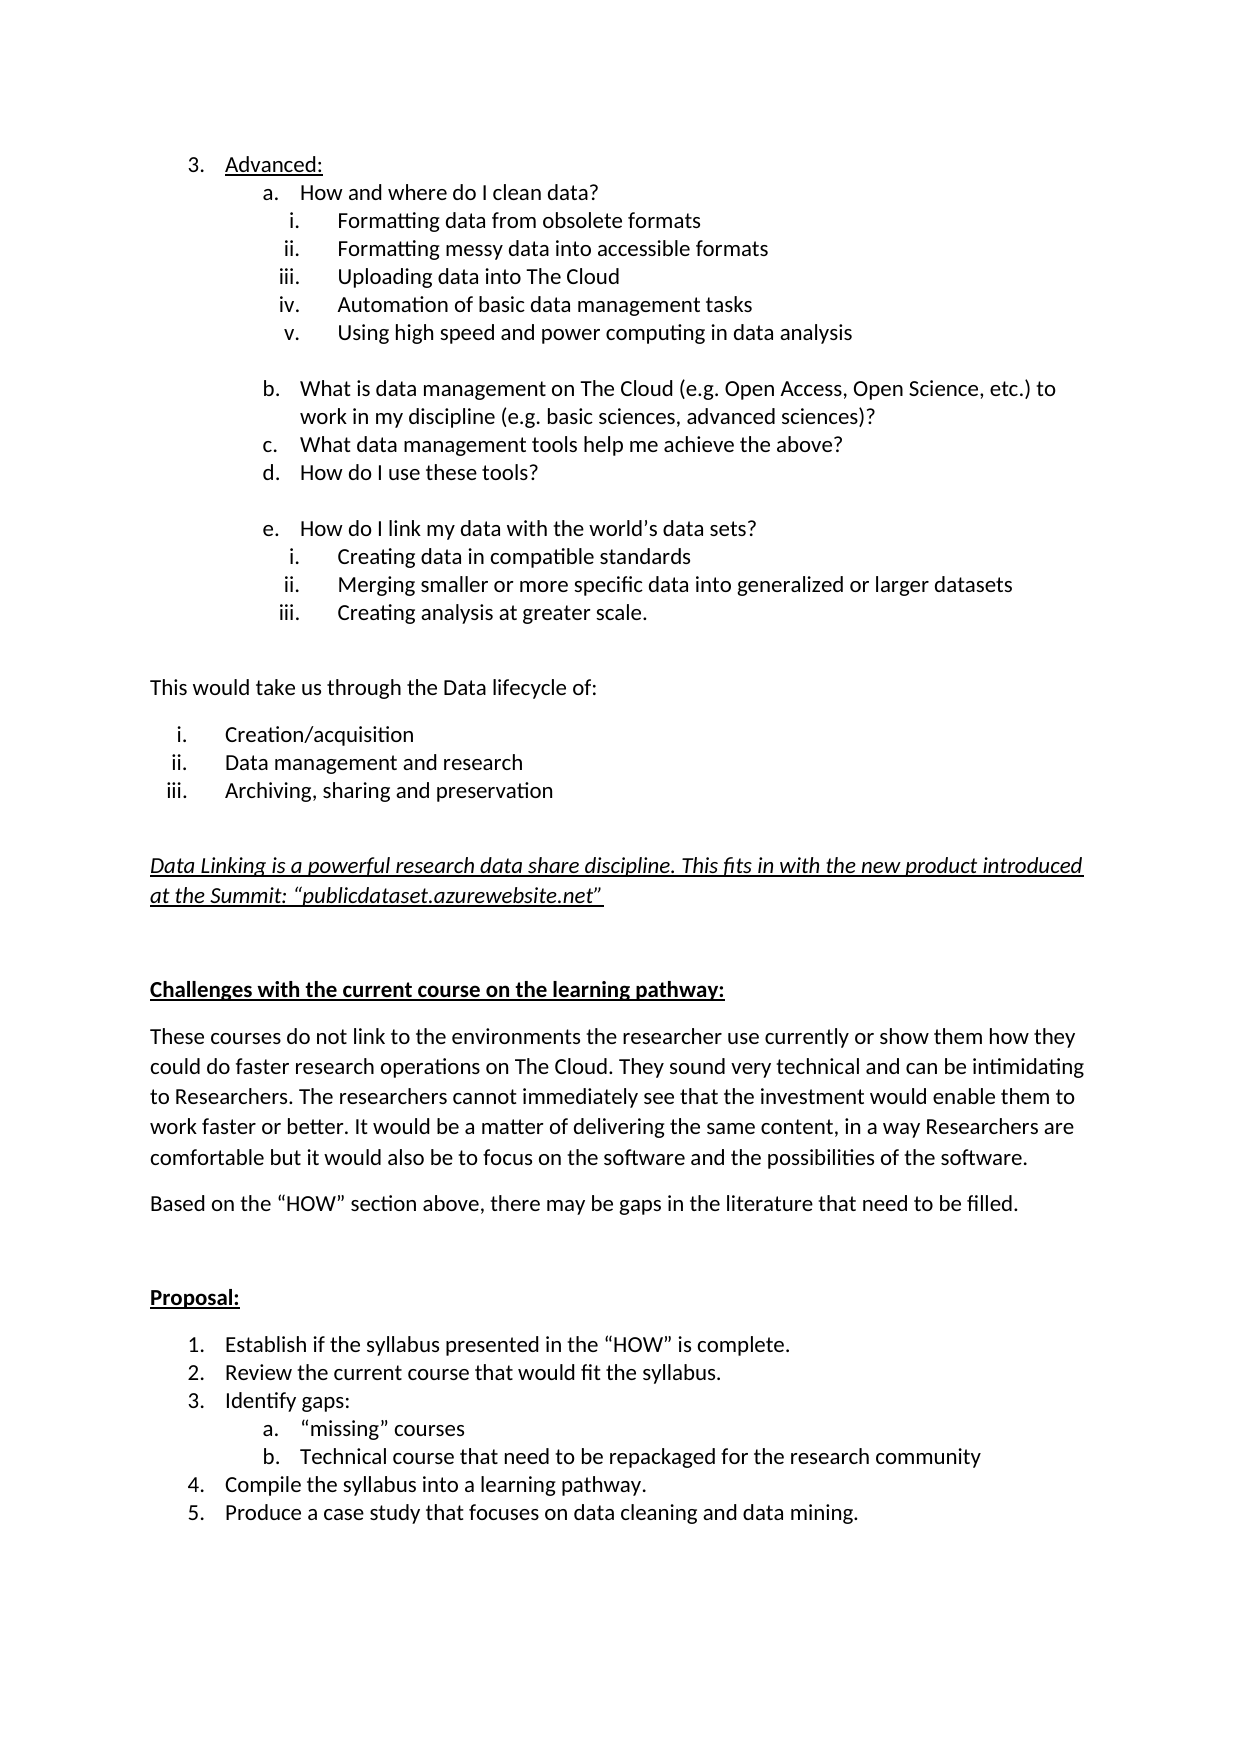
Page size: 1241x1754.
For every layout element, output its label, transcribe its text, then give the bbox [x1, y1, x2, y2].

list How do I use these tools? [262, 458, 1090, 486]
list Creation/acquisition [187, 720, 1090, 748]
list How do I link my data with the world’s data sets? [262, 514, 1090, 542]
text Data Linking is a powerful research data share discipline. This fits in with the new product introduced at the Summit: “publicdataset.azurewebsite.net” [150, 851, 1090, 909]
list Uploading data into The Cloud [300, 262, 1090, 290]
text Challenges with the current course on the learning pathway: [150, 975, 1090, 1003]
list Creating data in compatible standards [300, 542, 1090, 570]
list “missing” courses [262, 1414, 1090, 1442]
list Technical course that need to be repackaged for the research community [262, 1442, 1090, 1470]
text These courses do not link to the environments the researcher use currently or show them how they could do faster research operations on The Cloud. They sound very technical and can be intimidating to Researchers. The researchers cannot immediately see that the investment would enable them to work faster or better. It would be a matter of delivering the same content, in a way Researchers are comfortable but it would also be to focus on the software and the possibilities of the software. [150, 1022, 1090, 1171]
text Proposal: [150, 1283, 1090, 1311]
list Creating analysis at greater scale. [300, 598, 1090, 626]
list Using high speed and power computing in data analysis [300, 318, 1090, 346]
list Merging smaller or more specific data into generalized or larger datasets [300, 570, 1090, 598]
text Based on the “HOW” section above, there may be gaps in the literature that need to be filled. [150, 1189, 1090, 1218]
list Formatting data from obsolete formats [300, 206, 1090, 234]
list Review the current course that would fit the syllabus. [187, 1358, 1090, 1386]
list Formatting messy data into accessible formats [300, 234, 1090, 262]
text This would take us through the Data lifecycle of: [150, 673, 1090, 701]
list Automation of basic data management tasks [300, 290, 1090, 318]
list Archiving, sharing and preservation [187, 776, 1090, 804]
list What is data management on The Cloud (e.g. Open Access, Open Science, etc.) to work in my discipline (e.g. basic sciences, advanced sciences)? [262, 374, 1090, 430]
list Establish if the syllabus presented in the “HOW” is complete. [187, 1330, 1090, 1358]
list Produce a case study that focuses on data cleaning and data mining. [187, 1498, 1090, 1526]
list How and where do I clean data? [262, 178, 1090, 206]
list Identify gaps: [187, 1386, 1090, 1414]
list Data management and research [187, 748, 1090, 776]
list Advanced: [187, 150, 1090, 178]
list Compile the syllabus into a learning pathway. [187, 1470, 1090, 1498]
list What data management tools help me achieve the above? [262, 430, 1090, 458]
